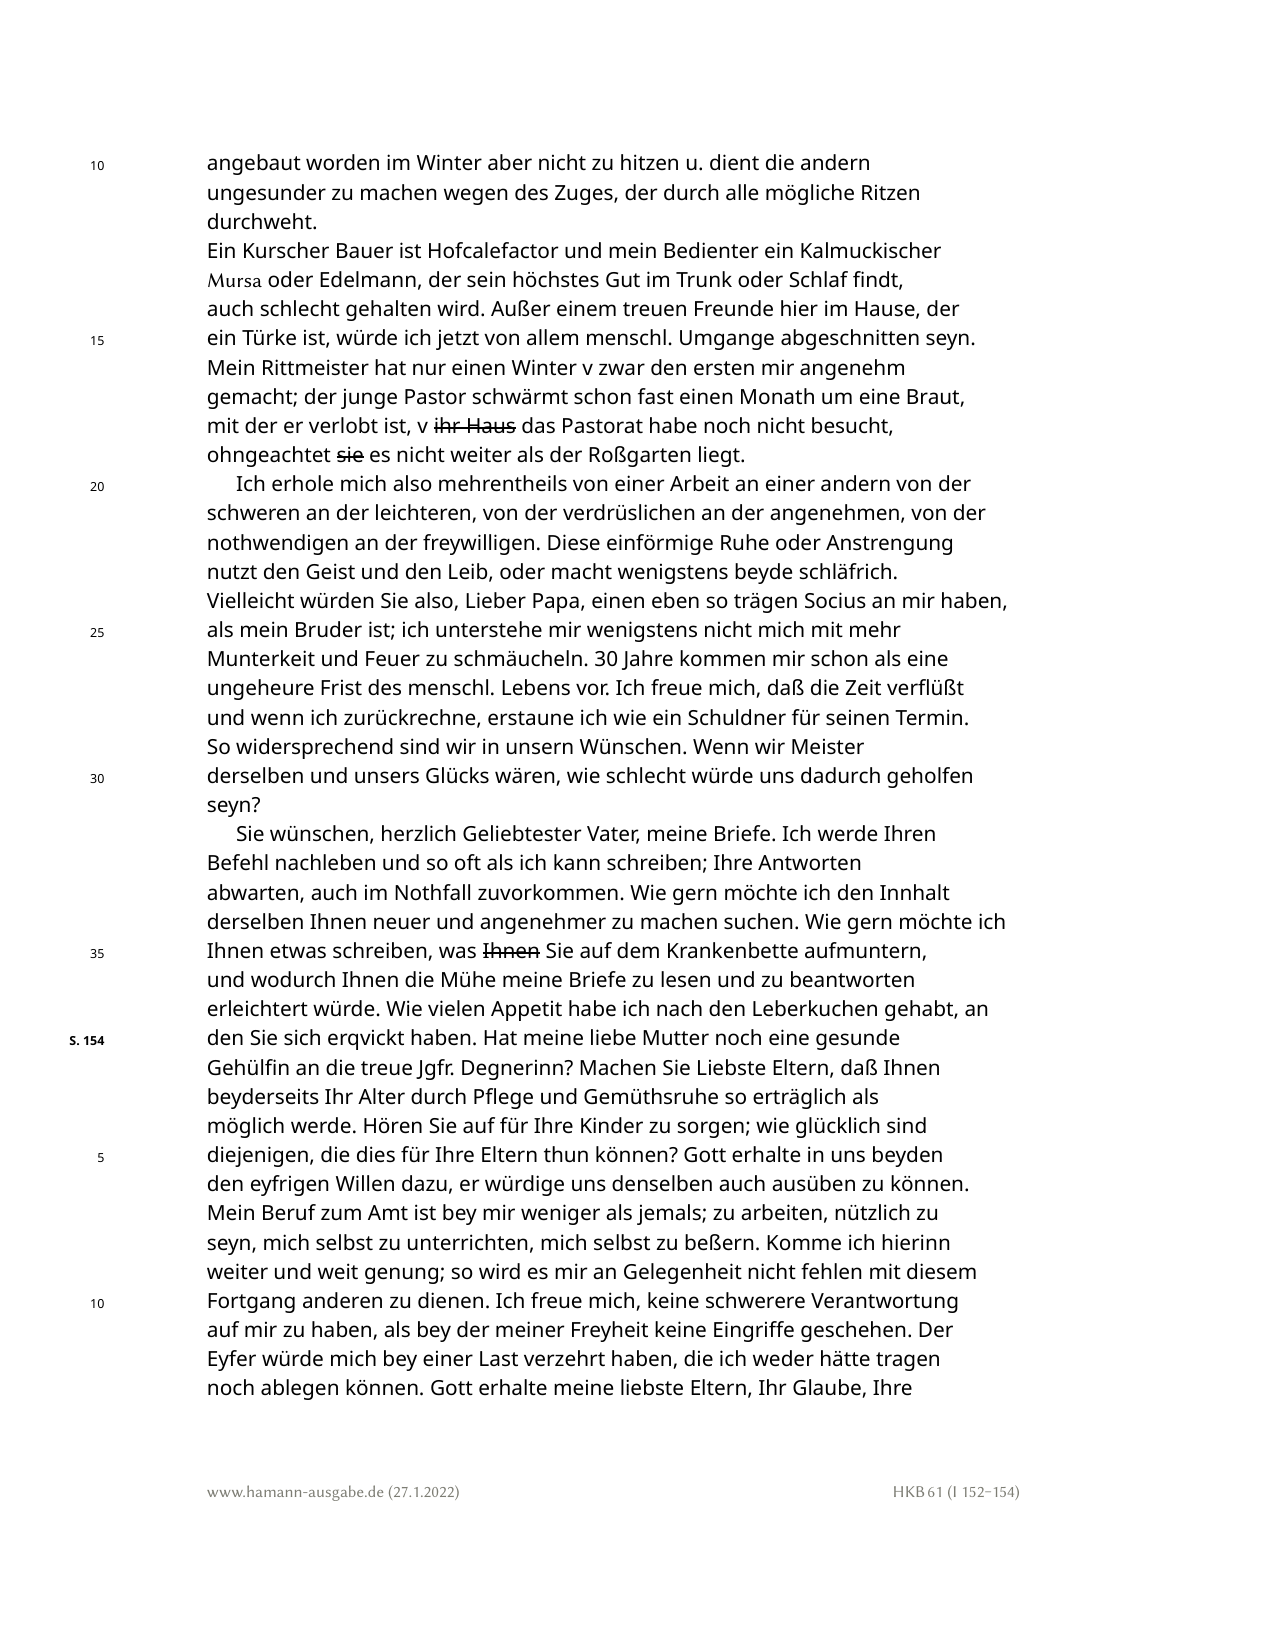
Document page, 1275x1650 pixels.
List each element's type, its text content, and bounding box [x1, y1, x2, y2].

text Ich erhole mich also mehrentheils von einer Arbeit an einer andern von der [236, 468, 1025, 497]
text nutzt den Geist und den Leib, oder macht wenigstens beyde schläfrich. [207, 556, 1025, 585]
text ohngeachtet sie es nicht weiter als der Roßgarten liegt. [207, 439, 1025, 468]
text 25 [0, 614, 104, 643]
text abwarten, auch im Nothfall zuvorkommen. Wie gern möchte ich den Innhalt [207, 877, 1025, 906]
text Eyfer würde mich bey einer Last verzehrt haben, die ich weder hätte tragen [207, 1343, 1025, 1372]
text diejenigen, die dies für Ihre Eltern thun können? Gott erhalte in uns beyden [207, 1139, 1025, 1168]
text So widersprechend sind wir in unsern Wünschen. Wenn wir Meister [207, 731, 1025, 760]
text ungesunder zu machen wegen des Zuges, der durch alle mögliche Ritzen durchweht. [207, 177, 1025, 235]
text erleichtert würde. Wie vielen Appetit habe ich nach den Leberkuchen gehabt, an [207, 993, 1025, 1022]
text 20 [0, 468, 104, 497]
text möglich werde. Hören Sie auf für Ihre Kinder zu sorgen; wie glücklich sind [207, 1110, 1025, 1139]
text ein Türke ist, würde ich jetzt von allem menschl. Umgange abgeschnitten seyn. [207, 322, 1025, 352]
text Ein Kurscher Bauer ist Hofcalefactor und mein Bedienter ein Kalmuckischer [207, 235, 1025, 264]
text schweren an der leichteren, von der verdrüslichen an der angenehmen, von der [207, 497, 1025, 527]
text Mein Rittmeister hat nur einen Winter v zwar den ersten mir angenehm [207, 352, 1025, 381]
text auch schlecht gehalten wird. Außer einem treuen Freunde hier im Hause, der [207, 293, 1025, 322]
text Fortgang anderen zu dienen. Ich freue mich, keine schwerere Verantwortung [207, 1285, 1025, 1314]
text als mein Bruder ist; ich unterstehe mir wenigstens nicht mich mit mehr [207, 614, 1025, 643]
text den Sie sich erqvickt haben. Hat meine liebe Mutter noch eine gesunde [207, 1022, 1025, 1052]
text auf mir zu haben, als bey der meiner Freyheit keine Eingriffe geschehen. Der [207, 1314, 1025, 1343]
text seyn, mich selbst zu unterrichten, mich selbst zu beßern. Komme ich hierinn [207, 1227, 1025, 1256]
text weiter und weit genung; so wird es mir an Gelegenheit nicht fehlen mit diesem [207, 1256, 1025, 1285]
text derselben Ihnen neuer und angenehmer zu machen suchen. Wie gern möchte ich [207, 906, 1025, 935]
text und wodurch Ihnen die Mühe meine Briefe zu lesen und zu beantworten [207, 964, 1025, 993]
text Sie wünschen, herzlich Geliebtester Vater, meine Briefe. Ich werde Ihren [236, 818, 1025, 847]
text Gehülfin an die treue Jgfr. Degnerinn? Machen Sie Liebste Eltern, daß Ihnen [207, 1052, 1025, 1081]
text Mein Beruf zum Amt ist bey mir weniger als jemals; zu arbeiten, nützlich zu [207, 1197, 1025, 1227]
text angebaut worden im Winter aber nicht zu hitzen u. dient die andern [207, 147, 1025, 177]
text nothwendigen an der freywilligen. Diese einförmige Ruhe oder Anstrengung [207, 527, 1025, 556]
text und wenn ich zurückrechne, erstaune ich wie ein Schuldner für seinen Termin. [207, 702, 1025, 731]
text beyderseits Ihr Alter durch Pflege und Gemüthsruhe so erträglich als [207, 1081, 1025, 1110]
text 10 [0, 1285, 104, 1314]
text 5 [0, 1139, 104, 1168]
text Ihnen etwas schreiben, was Ihnen Sie auf dem Krankenbette aufmuntern, [207, 935, 1025, 964]
text noch ablegen können. Gott erhalte meine liebste Eltern, Ihr Glaube, Ihre [207, 1372, 1025, 1402]
text S. 154 [0, 1022, 104, 1052]
text 10 [0, 147, 104, 177]
text derselben und unsers Glücks wären, wie schlecht würde uns dadurch geholfen seyn? [207, 760, 1025, 818]
text Befehl nachleben und so oft als ich kann schreiben; Ihre Antworten [207, 847, 1025, 877]
text 30 [0, 760, 104, 789]
text gemacht; der junge Pastor schwärmt schon fast einen Monath um eine Braut, [207, 381, 1025, 410]
text Vielleicht würden Sie also, Lieber Papa, einen eben so trägen Socius an mir haben, [207, 585, 1025, 614]
text Munterkeit und Feuer zu schmäucheln. 30 Jahre kommen mir schon als eine [207, 643, 1025, 672]
text 15 [0, 322, 104, 352]
text 35 [0, 935, 104, 964]
text Mursa oder Edelmann, der sein höchstes Gut im Trunk oder Schlaf findt, [207, 264, 1025, 293]
text mit der er verlobt ist, v ihr Haus das Pastorat habe noch nicht besucht, [207, 410, 1025, 439]
text den eyfrigen Willen dazu, er würdige uns denselben auch ausüben zu können. [207, 1168, 1025, 1197]
text ungeheure Frist des menschl. Lebens vor. Ich freue mich, daß die Zeit verflüßt [207, 672, 1025, 702]
